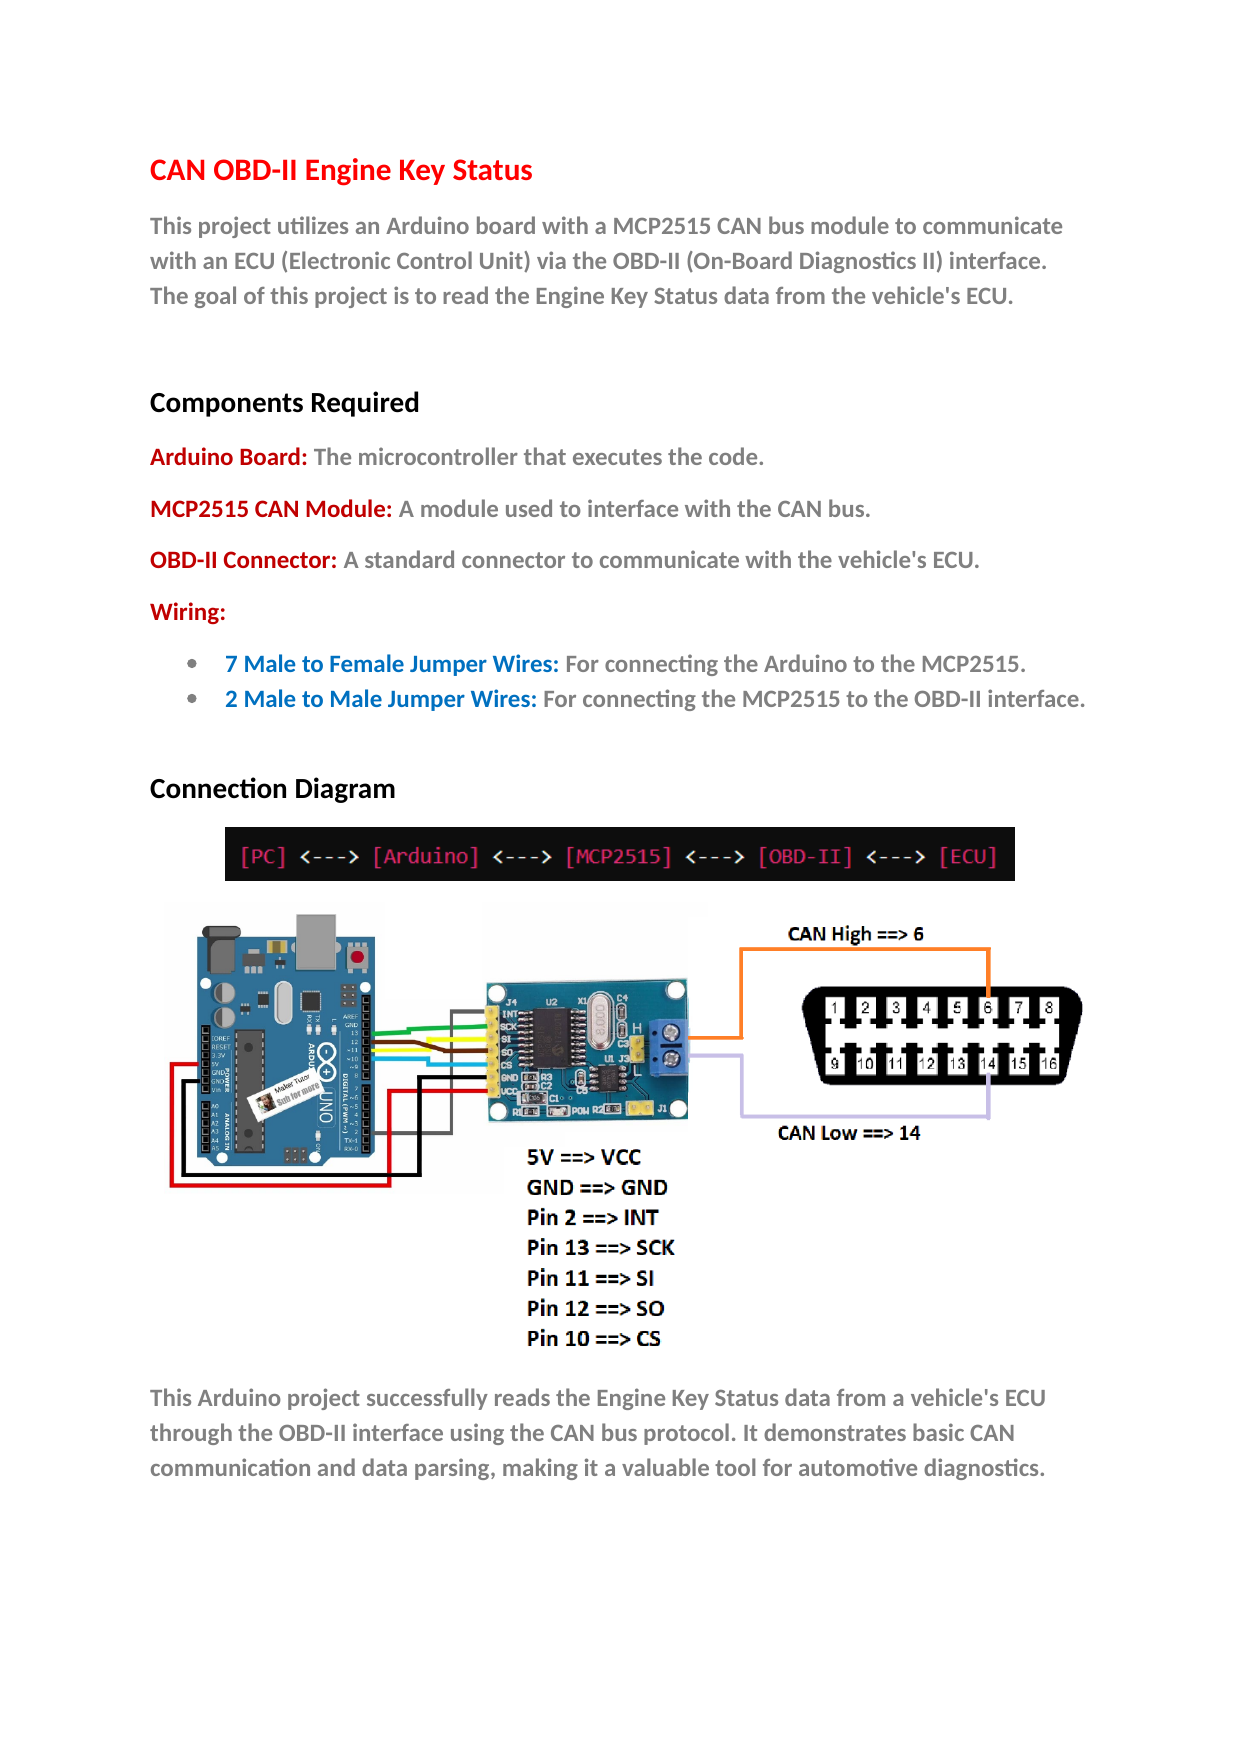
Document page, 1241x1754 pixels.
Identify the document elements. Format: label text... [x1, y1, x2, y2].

list 2 Male to Male Jumper Wires: For connecting the MCP2515 to the OBD-II interface. [187, 683, 1090, 713]
text This project utilizes an Arduino board with a MCP2515 CAN bus module to communicate with an ECU (Electronic Control Unit) via the OBD-II (On-Board Diagnostics II) interface. The goal of this project is to read the Engine Key Status data from the vehicle's ECU. [150, 210, 1090, 311]
text Arduino Board: The microcontroller that executes the code. [150, 441, 1090, 472]
text Wiring: [150, 596, 1090, 627]
list 7 Male to Female Jumper Wires: For connecting the Arduino to the MCP2515. [187, 648, 1090, 678]
text Connection Diagram [150, 770, 1090, 805]
picture [225, 827, 1015, 881]
text CAN OBD-II Engine Key Status [150, 150, 1090, 188]
text This Arduino project successfully reads the Engine Key Status data from a vehicle's ECU through the OBD-II interface using the CAN bus protocol. It demonstrates basic CAN communication and data parsing, making it a valuable tool for automotive diagnostics. [150, 1382, 1090, 1483]
text MCP2515 CAN Module: A module used to interface with the CAN bus. [150, 493, 1090, 523]
text OBD-II Connector: A standard connector to communicate with the vehicle's ECU. [150, 545, 1090, 575]
picture [150, 902, 1090, 1361]
text Components Required [150, 384, 1090, 419]
